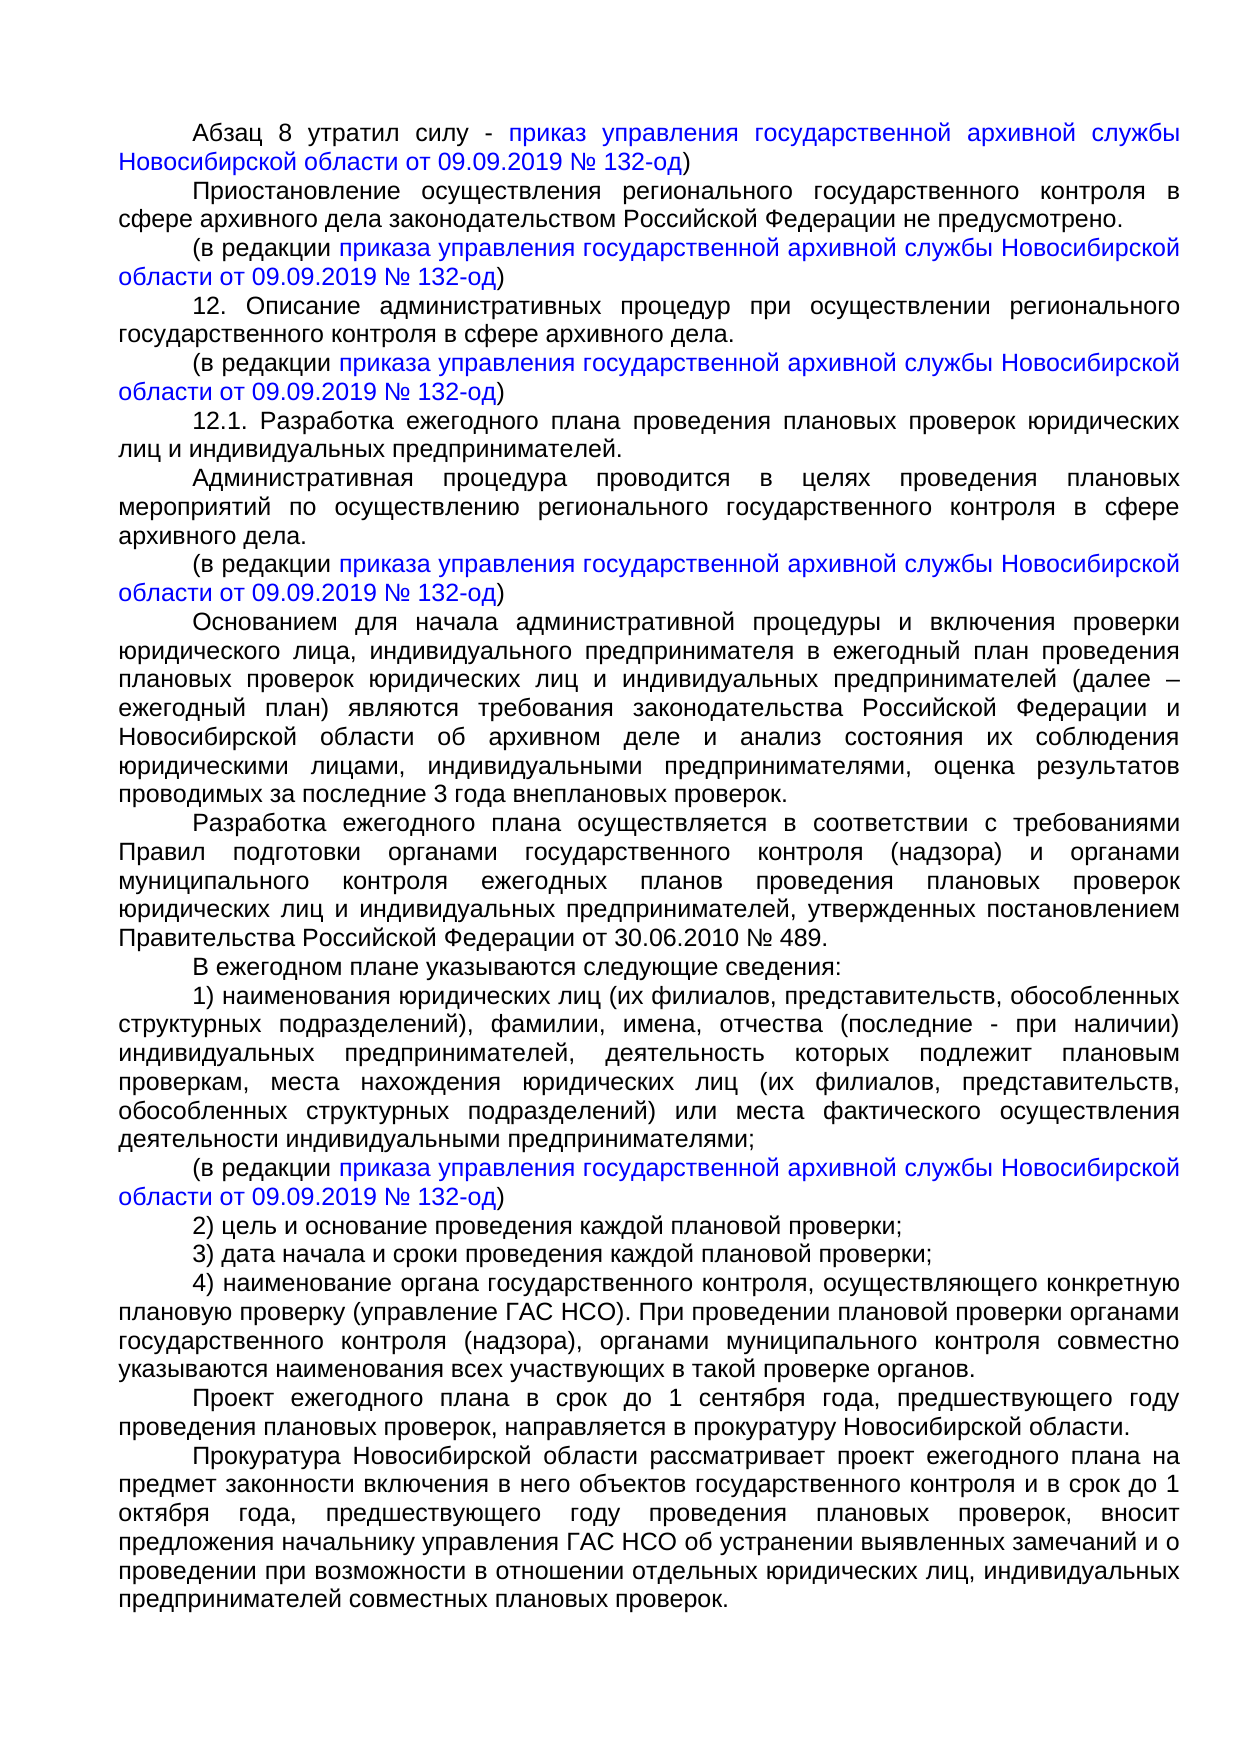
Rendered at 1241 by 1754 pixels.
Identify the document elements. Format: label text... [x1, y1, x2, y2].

text 3) дата начала и сроки проведения каждой плановой проверки; [118, 1239, 1181, 1268]
text 4) наименование органа государственного контроля, осуществляющего конкретную плановую проверку (управление ГАС НСО). При проведении плановой проверки органами государственного контроля (надзора), органами муниципального контроля совместно указываются наименования всех участвующих в такой проверке органов. [118, 1268, 1181, 1383]
text (в редакции приказа управления государственной архивной службы Новосибирской области от 09.09.2019 № 132-од) [118, 1153, 1181, 1211]
text 12. Описание административных процедур при осуществлении регионального государственного контроля в сфере архивного дела. [118, 291, 1181, 348]
text Приостановление осуществления регионального государственного контроля в сфере архивного дела законодательством Российской Федерации не предусмотрено. [118, 176, 1181, 233]
text (в редакции приказа управления государственной архивной службы Новосибирской области от 09.09.2019 № 132-од) [118, 549, 1181, 607]
text (в редакции приказа управления государственной архивной службы Новосибирской области от 09.09.2019 № 132-од) [118, 233, 1181, 291]
text Проект ежегодного плана в срок до 1 сентября года, предшествующего году проведения плановых проверок, направляется в прокуратуру Новосибирской области. [118, 1383, 1181, 1441]
text 2) цель и основание проведения каждой плановой проверки; [118, 1211, 1181, 1239]
text Абзац 8 утратил силу - приказ управления государственной архивной службы Новосибирской области от 09.09.2019 № 132-од) [118, 118, 1181, 176]
text Основанием для начала административной процедуры и включения проверки юридического лица, индивидуального предпринимателя в ежегодный план проведения плановых проверок юридических лиц и индивидуальных предпринимателей (далее – ежегодный план) являются требования законодательства Российской Федерации и Новосибирской области об архивном деле и анализ состояния их соблюдения юридическими лицами, индивидуальными предпринимателями, оценка результатов проводимых за последние 3 года внеплановых проверок. [118, 607, 1181, 808]
text В ежегодном плане указываются следующие сведения: [118, 952, 1181, 981]
text Административная процедура проводится в целях проведения плановых мероприятий по осуществлению регионального государственного контроля в сфере архивного дела. [118, 463, 1181, 549]
text 12.1. Разработка ежегодного плана проведения плановых проверок юридических лиц и индивидуальных предпринимателей. [118, 406, 1181, 463]
text Разработка ежегодного плана осуществляется в соответствии с требованиями Правил подготовки органами государственного контроля (надзора) и органами муниципального контроля ежегодных планов проведения плановых проверок юридических лиц и индивидуальных предпринимателей, утвержденных постановлением Правительства Российской Федерации от 30.06.2010 № 489. [118, 808, 1181, 952]
text Прокуратура Новосибирской области рассматривает проект ежегодного плана на предмет законности включения в него объектов государственного контроля и в срок до 1 октября года, предшествующего году проведения плановых проверок, вносит предложения начальнику управления ГАС НСО об устранении выявленных замечаний и о проведении при возможности в отношении отдельных юридических лиц, индивидуальных предпринимателей совместных плановых проверок. [118, 1441, 1181, 1613]
text 1) наименования юридических лиц (их филиалов, представительств, обособленных структурных подразделений), фамилии, имена, отчества (последние - при наличии) индивидуальных предпринимателей, деятельность которых подлежит плановым проверкам, места нахождения юридических лиц (их филиалов, представительств, обособленных структурных подразделений) или места фактического осуществления деятельности индивидуальными предпринимателями; [118, 981, 1181, 1153]
text (в редакции приказа управления государственной архивной службы Новосибирской области от 09.09.2019 № 132-од) [118, 348, 1181, 406]
